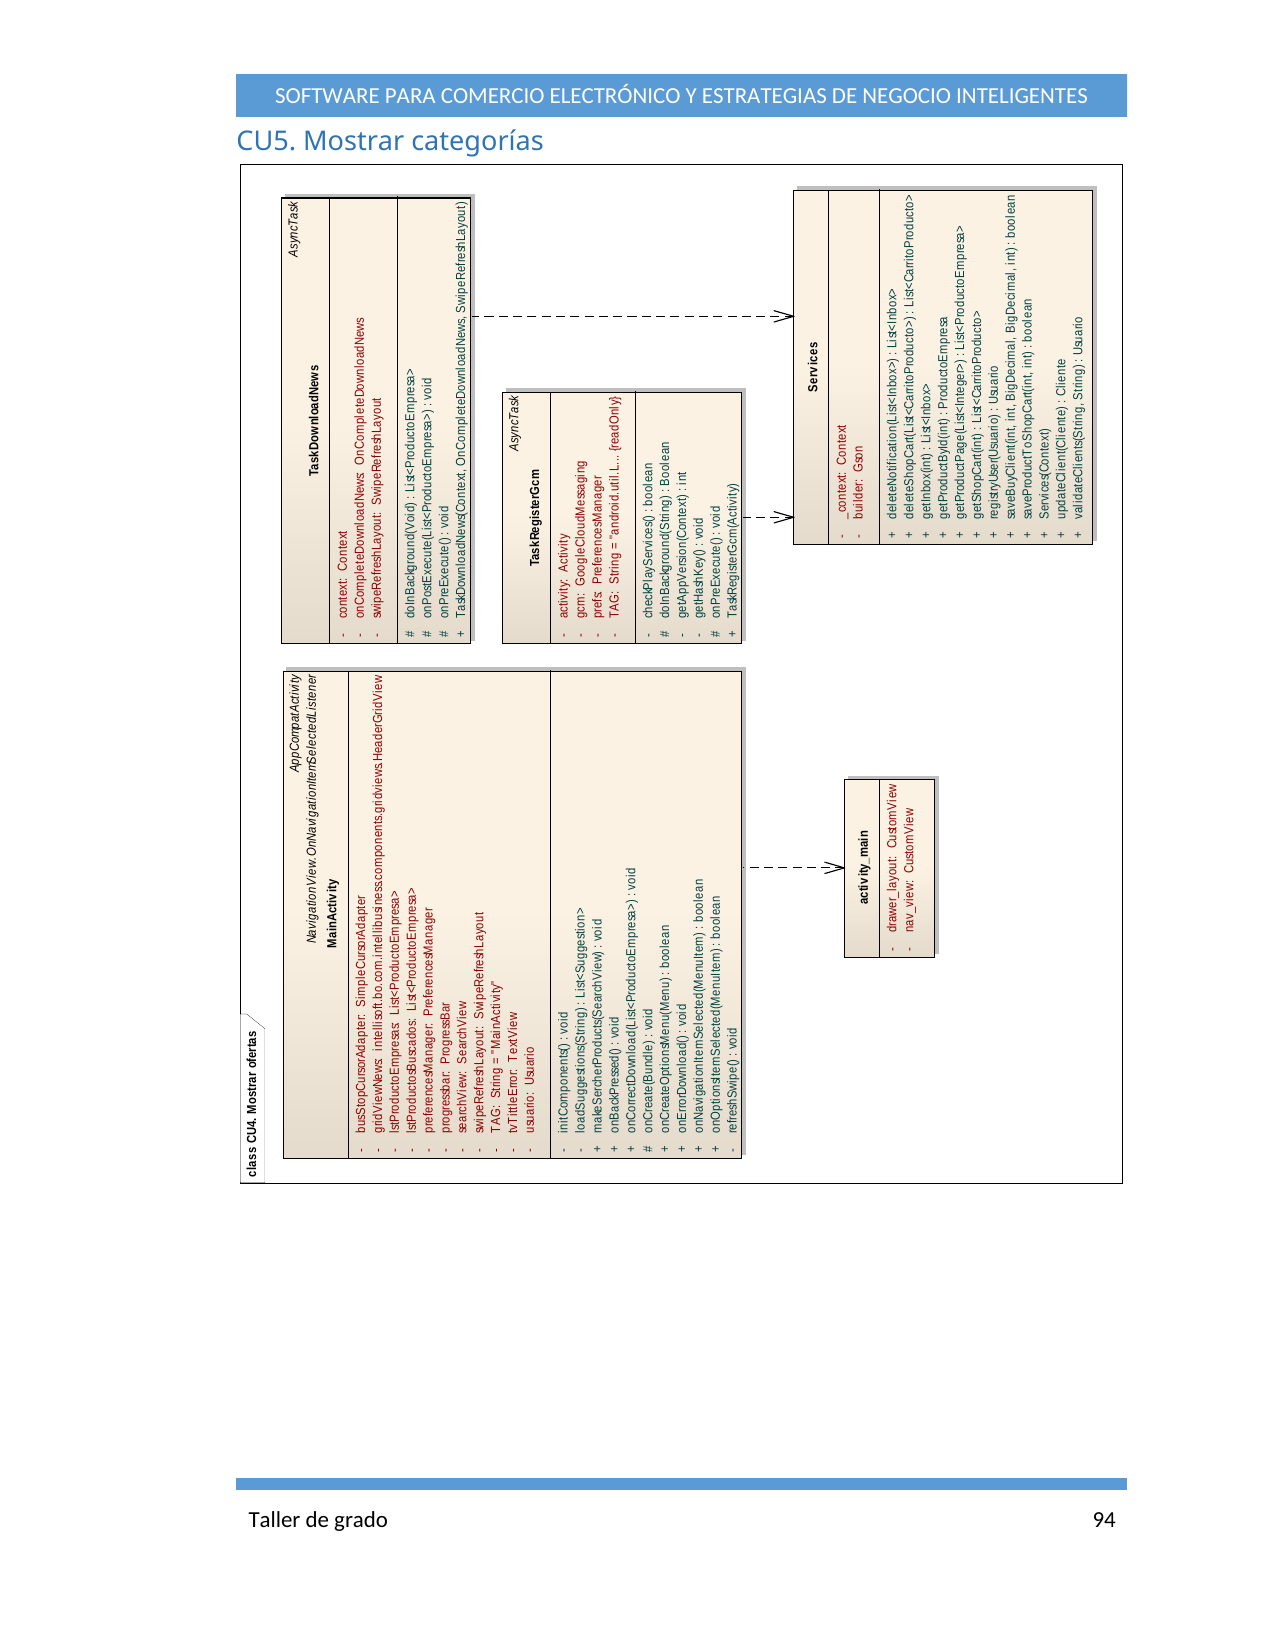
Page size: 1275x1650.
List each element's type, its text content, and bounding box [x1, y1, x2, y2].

subtitle CU5. Mostrar categorías [236, 117, 1127, 158]
